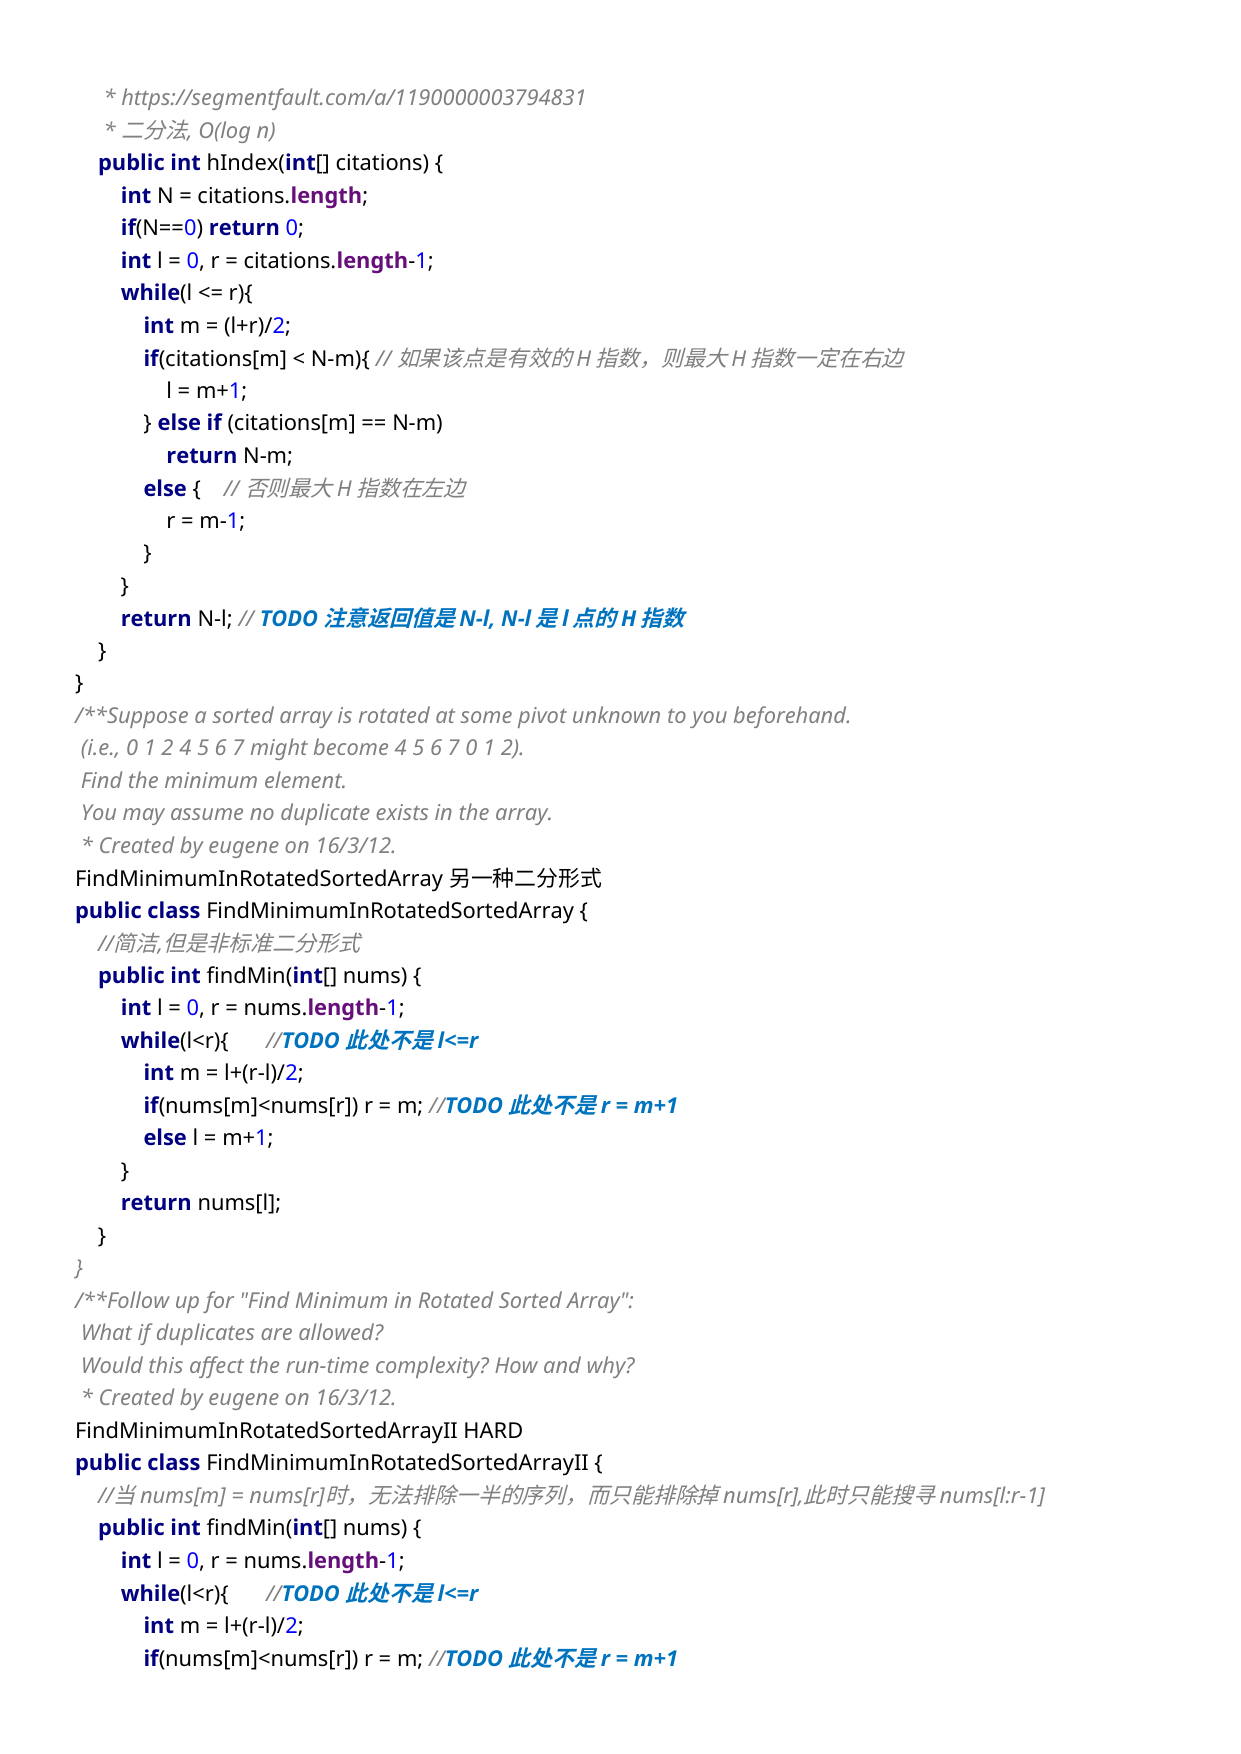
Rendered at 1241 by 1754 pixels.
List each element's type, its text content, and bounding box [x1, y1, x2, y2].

text /**Suppose a sorted array is rotated at some pivot unknown to you beforehand. (i.e., 0 1 2 4 5 6 7 might become 4 5 6 7 0 1 2). Find the minimum element. You may assume no duplicate exists in the array. * Created by eugene on 16/3/12. [75, 698, 1165, 861]
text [75, 81, 1165, 666]
text } [75, 1251, 1165, 1283]
text public class FindMinimumInRotatedSortedArray { //简洁,但是非标准二分形式 public int findMin(int[] nums) { int l = 0, r = nums.length-1; while(l<r){ //TODO 此处不是l<=r int m = l+(r-l)/2; if(nums[m]<nums[r]) r = m; //TODO 此处不是r = m+1 else l = m+1; } return nums[l]; } [75, 893, 1165, 1251]
text FindMinimumInRotatedSortedArrayII HARD [75, 1413, 1165, 1446]
text FindMinimumInRotatedSortedArray 另一种二分形式 [75, 861, 1165, 893]
text } [75, 666, 1165, 698]
text /**Follow up for "Find Minimum in Rotated Sorted Array": What if duplicates are allowed? Would this affect the run-time complexity? How and why? * Created by eugene on 16/3/12. [75, 1283, 1165, 1413]
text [75, 1446, 1165, 1673]
